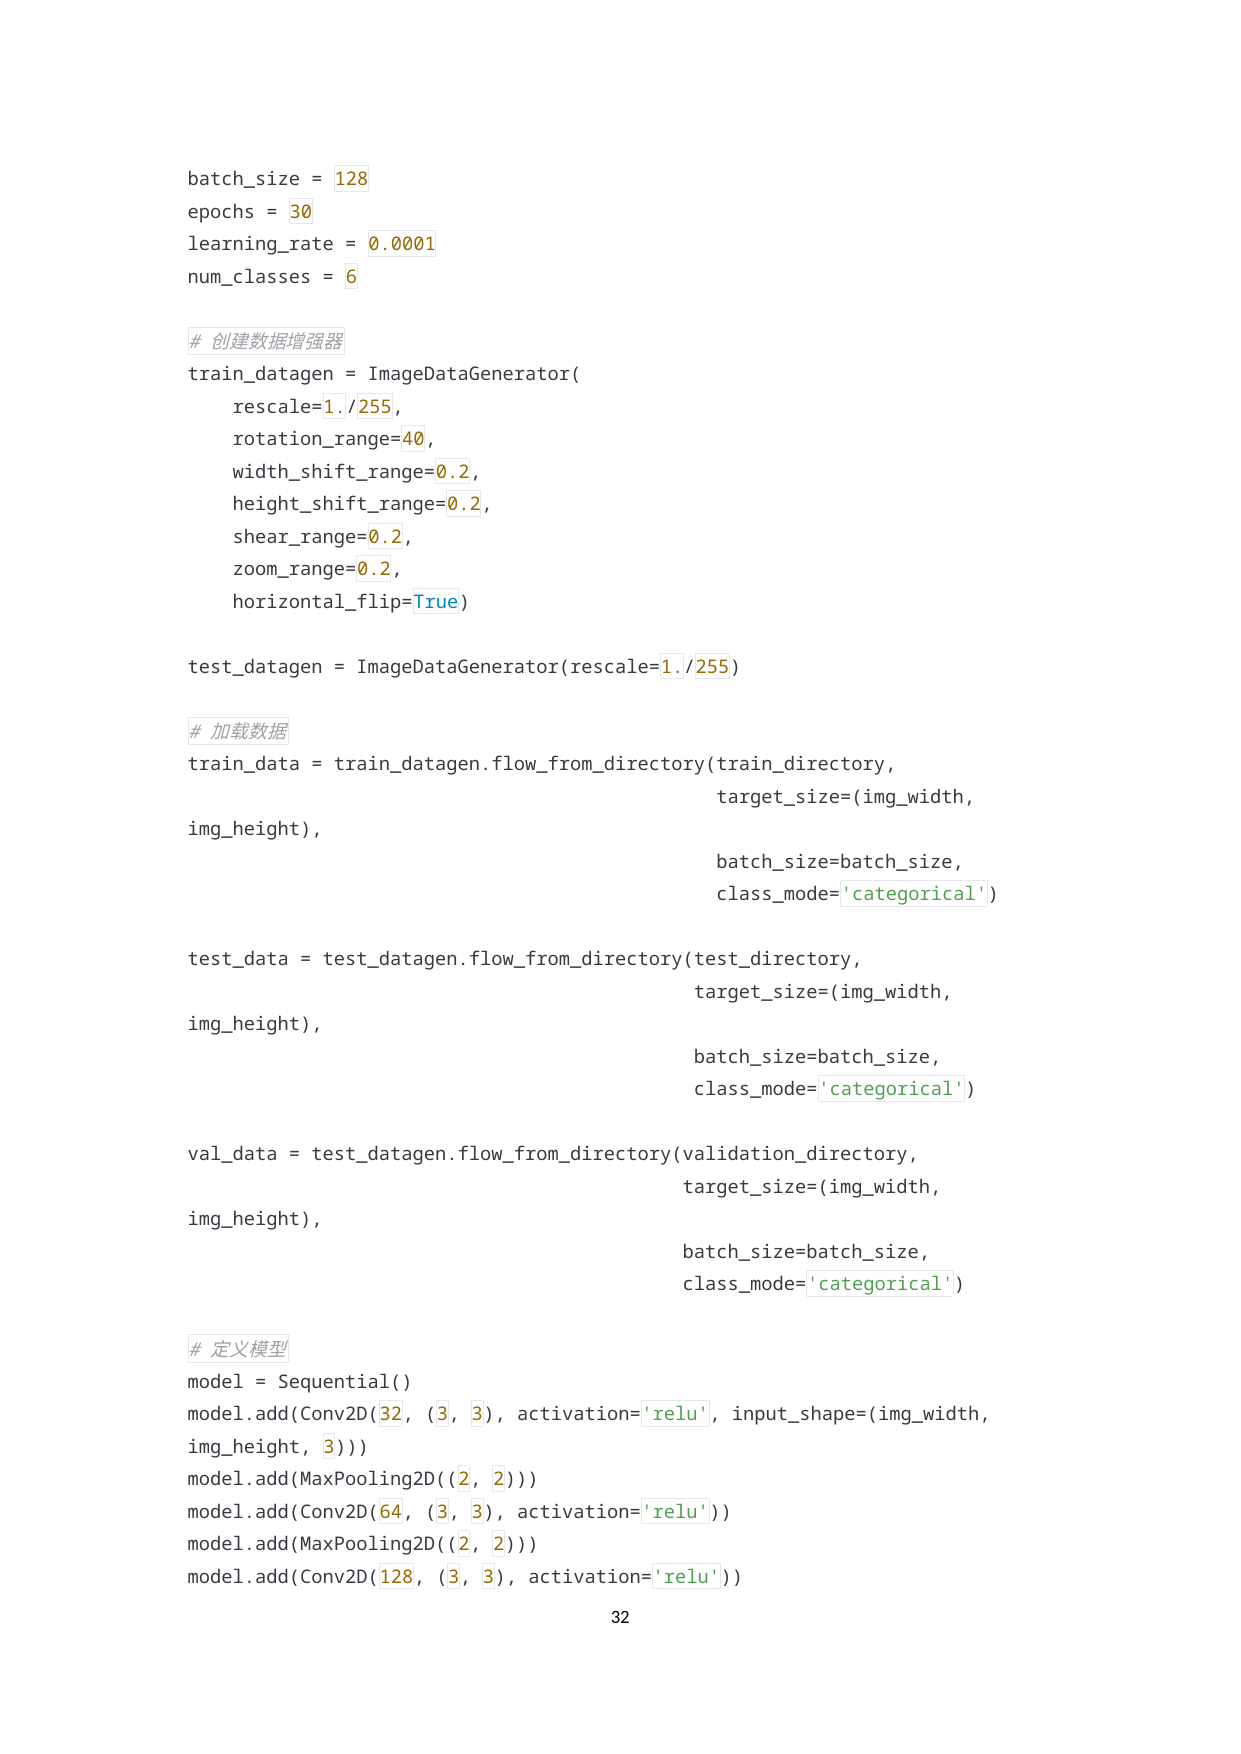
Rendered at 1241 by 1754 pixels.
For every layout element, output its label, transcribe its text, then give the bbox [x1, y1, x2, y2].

text model.add(Conv2D(32, (3, 3), activation='relu', input_shape=(img_width, img_height, 3))) [187, 1397, 1053, 1462]
text target_size=(img_width, img_height), [187, 779, 1053, 844]
text class_mode='categorical') [187, 1267, 1053, 1299]
text num_classes = 6 [187, 259, 1053, 292]
text model = Sequential() [187, 1364, 1053, 1397]
text model.add(Conv2D(128, (3, 3), activation='relu')) [187, 1559, 1053, 1592]
text # 加载数据 [187, 714, 1053, 747]
text model.add(Conv2D(64, (3, 3), activation='relu')) [187, 1494, 1053, 1527]
text test_data = test_datagen.flow_from_directory(test_directory, [187, 942, 1053, 974]
text batch_size=batch_size, [187, 1039, 1053, 1072]
text model.add(MaxPooling2D((2, 2))) [187, 1462, 1053, 1494]
text train_data = train_datagen.flow_from_directory(train_directory, [187, 747, 1053, 779]
text horizontal_flip=True) [187, 584, 1053, 617]
text shear_range=0.2, [187, 519, 1053, 552]
text class_mode='categorical') [187, 877, 1053, 909]
text # 创建数据增强器 [187, 324, 1053, 357]
text test_datagen = ImageDataGenerator(rescale=1./255) [187, 649, 1053, 682]
text batch_size=batch_size, [187, 1234, 1053, 1267]
text batch_size = 128 [187, 162, 1053, 194]
text width_shift_range=0.2, [187, 454, 1053, 487]
text train_datagen = ImageDataGenerator( [187, 357, 1053, 389]
text model.add(MaxPooling2D((2, 2))) [187, 1527, 1053, 1559]
text class_mode='categorical') [187, 1072, 1053, 1104]
text target_size=(img_width, img_height), [187, 1169, 1053, 1234]
text target_size=(img_width, img_height), [187, 974, 1053, 1039]
text # 定义模型 [187, 1332, 1053, 1364]
text zoom_range=0.2, [187, 552, 1053, 584]
text learning_rate = 0.0001 [187, 227, 1053, 259]
text epochs = 30 [187, 194, 1053, 227]
text val_data = test_datagen.flow_from_directory(validation_directory, [187, 1137, 1053, 1169]
text height_shift_range=0.2, [187, 487, 1053, 519]
text rescale=1./255, [187, 389, 1053, 422]
text rotation_range=40, [187, 422, 1053, 454]
text batch_size=batch_size, [187, 844, 1053, 877]
